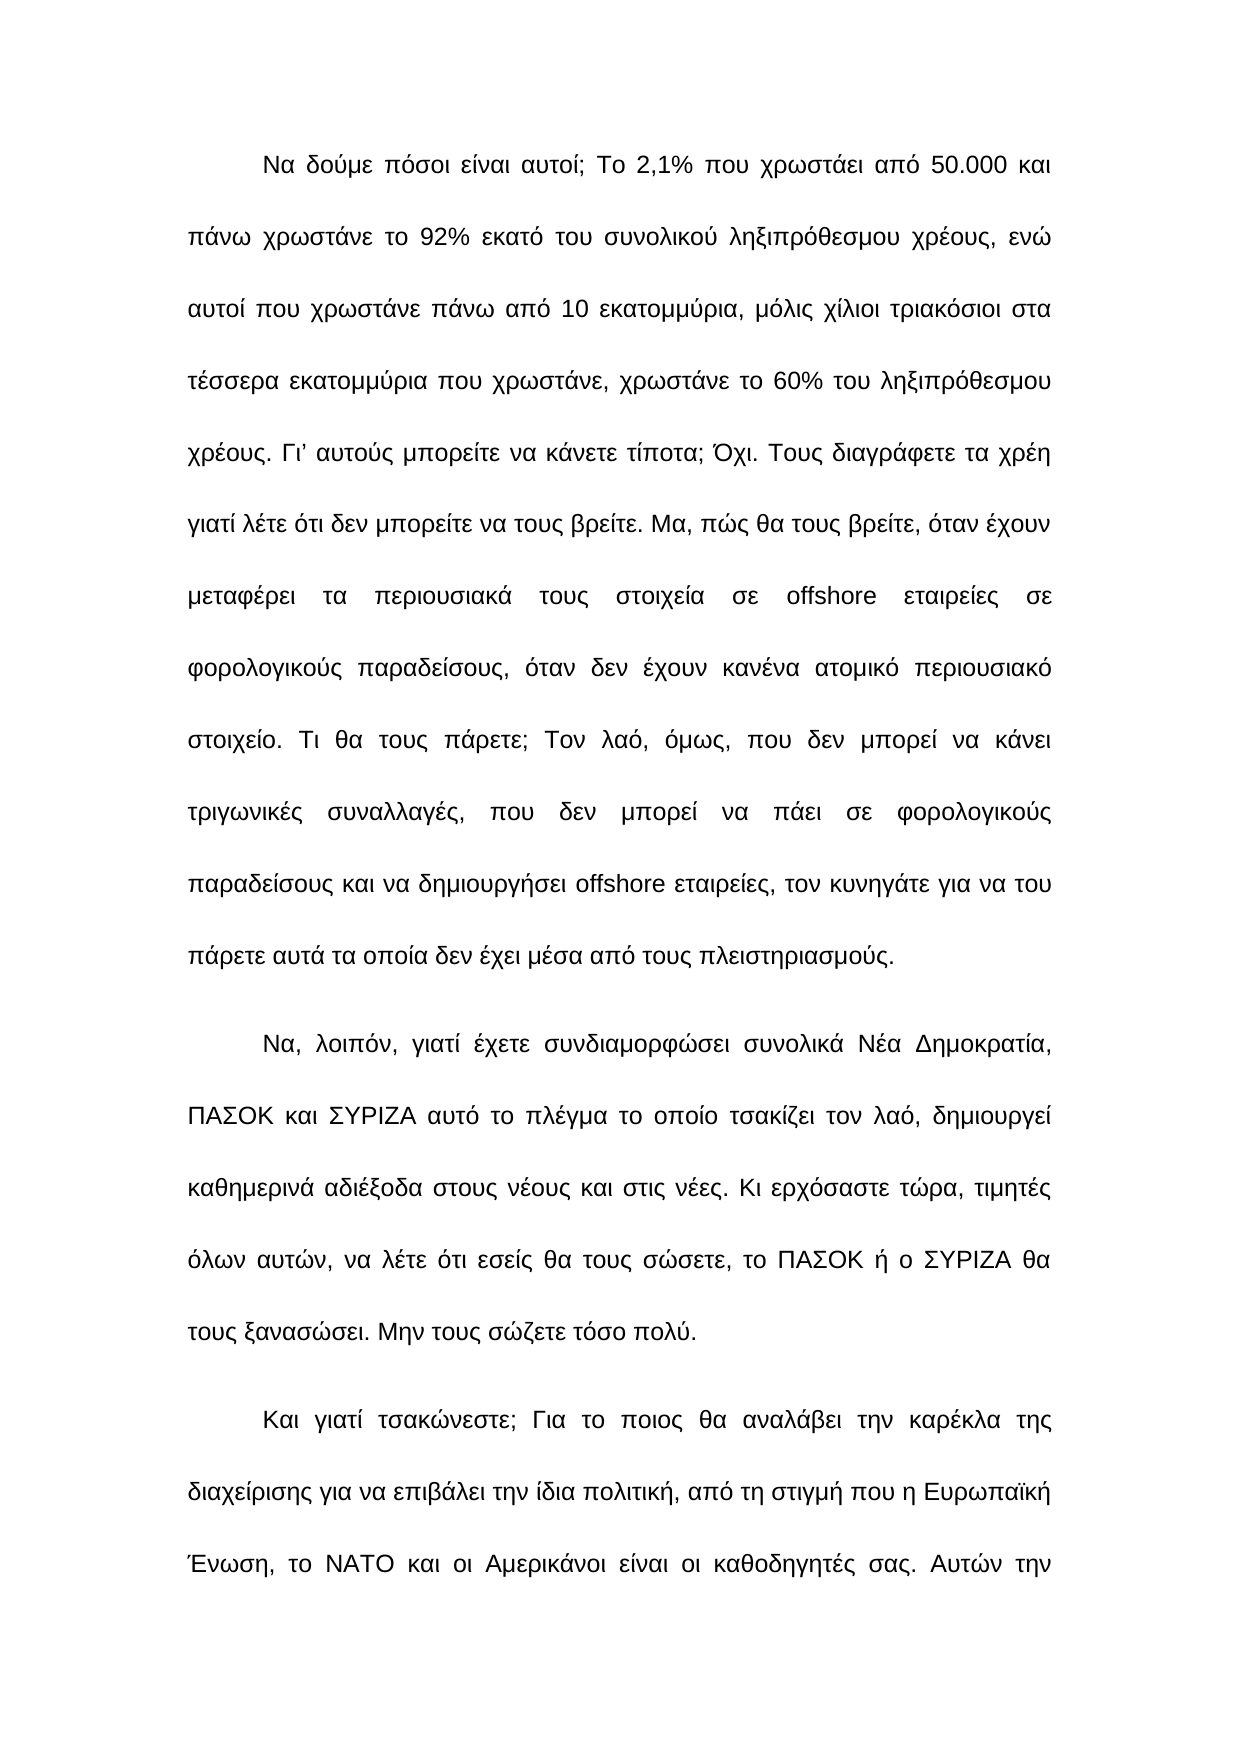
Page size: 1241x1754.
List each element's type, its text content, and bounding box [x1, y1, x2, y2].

text Να δούμε πόσοι είναι αυτοί; Το 2,1% που χρωστάει από 50.000 και πάνω χρωστάνε το 92% εκατό του συνολικού ληξιπρόθεσμου χρέους, ενώ αυτοί που χρωστάνε πάνω από 10 εκατομμύρια, μόλις χίλιοι τριακόσιοι στα τέσσερα εκατομμύρια που χρωστάνε, χρωστάνε το 60% του ληξιπρόθεσμου χρέους. Γι’ αυτούς μπορείτε να κάνετε τίποτα; Όχι. Τους διαγράφετε τα χρέη γιατί λέτε ότι δεν μπορείτε να τους βρείτε. Μα, πώς θα τους βρείτε, όταν έχουν μεταφέρει τα περιουσιακά τους στοιχεία σε offshore εταιρείες σε φορολογικούς παραδείσους, όταν δεν έχουν κανένα ατομικό περιουσιακό στοιχείο. Τι θα τους πάρετε; Τον λαό, όμως, που δεν μπορεί να κάνει τριγωνικές συναλλαγές, που δεν μπορεί να πάει σε φορολογικούς παραδείσους και να δημιουργήσει offshore εταιρείες, τον κυνηγάτε για να του πάρετε αυτά τα οποία δεν έχει μέσα από τους πλειστηριασμούς. [187, 150, 1053, 969]
text Να, λοιπόν, γιατί έχετε συνδιαμορφώσει συνολικά Νέα Δημοκρατία, ΠΑΣΟΚ και ΣΥΡΙΖΑ αυτό το πλέγμα το οποίο τσακίζει τον λαό, δημιουργεί καθημερινά αδιέξοδα στους νέους και στις νέες. Κι ερχόσαστε τώρα, τιμητές όλων αυτών, να λέτε ότι εσείς θα τους σώσετε, το ΠΑΣΟΚ ή ο ΣΥΡΙΖΑ θα τους ξανασώσει. Μην τους σώζετε τόσο πολύ. [187, 1029, 1053, 1345]
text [187, 1405, 1053, 1578]
